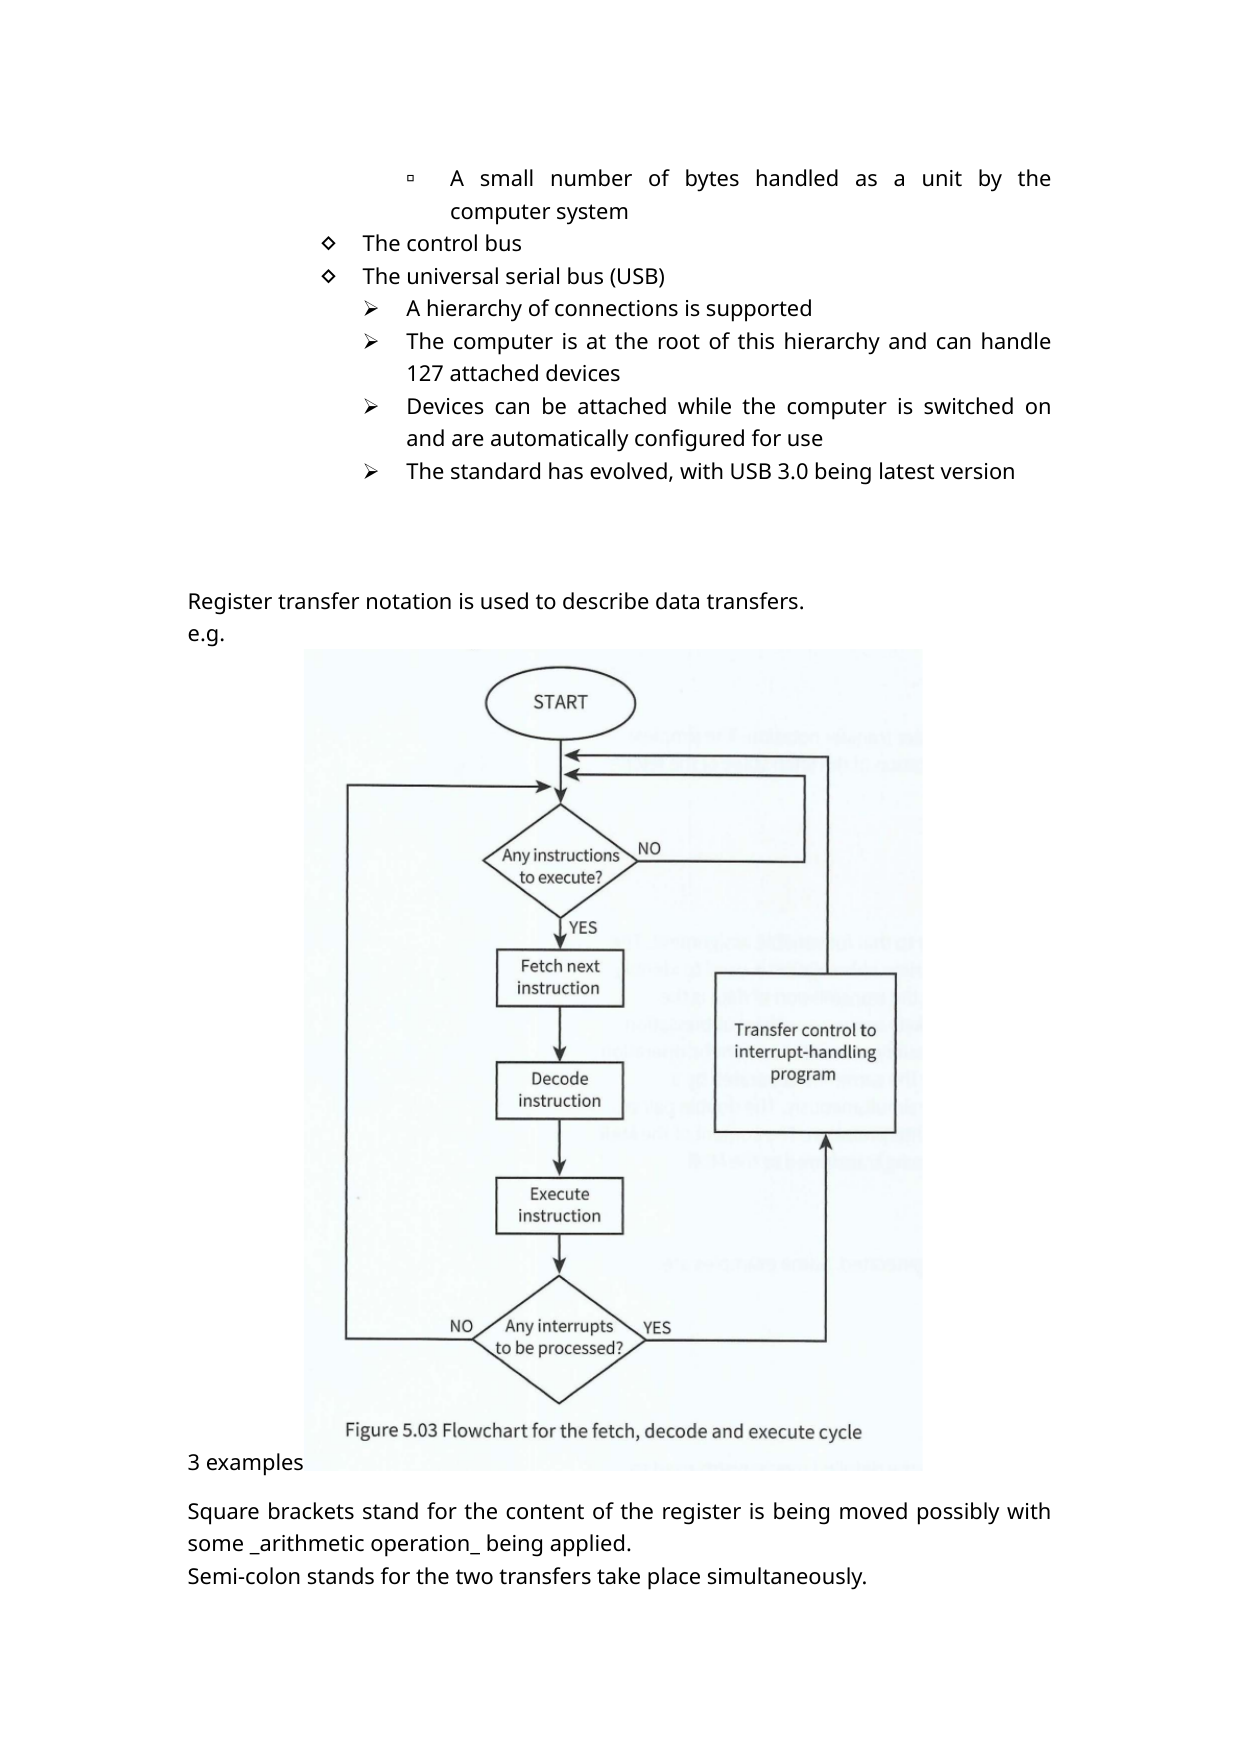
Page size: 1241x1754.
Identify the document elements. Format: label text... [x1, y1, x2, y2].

list A hierarchy of connections is supported [362, 292, 1053, 324]
list The computer is at the root of this hierarchy and can handle 127 attached devices [362, 324, 1053, 389]
list The standard has evolved, with USB 3.0 being latest version [362, 454, 1053, 487]
list Devices can be attached while the computer is switched on and are automatically configured for use [362, 389, 1053, 454]
text Square brackets stand for the content of the register is being moved possibly with some _arithmetic operation_ being applied. [187, 1494, 1053, 1559]
text Register transfer notation is used to describe data transfers. [187, 584, 1053, 617]
list A small number of bytes handled as a unit by the computer system [406, 162, 1053, 227]
text e.g. [187, 617, 1053, 649]
list The control bus [319, 227, 1053, 259]
text Semi-colon stands for the two transfers take place simultaneously. [187, 1559, 1053, 1592]
list The universal serial bus (USB) [319, 259, 1053, 292]
picture [303, 649, 923, 1471]
